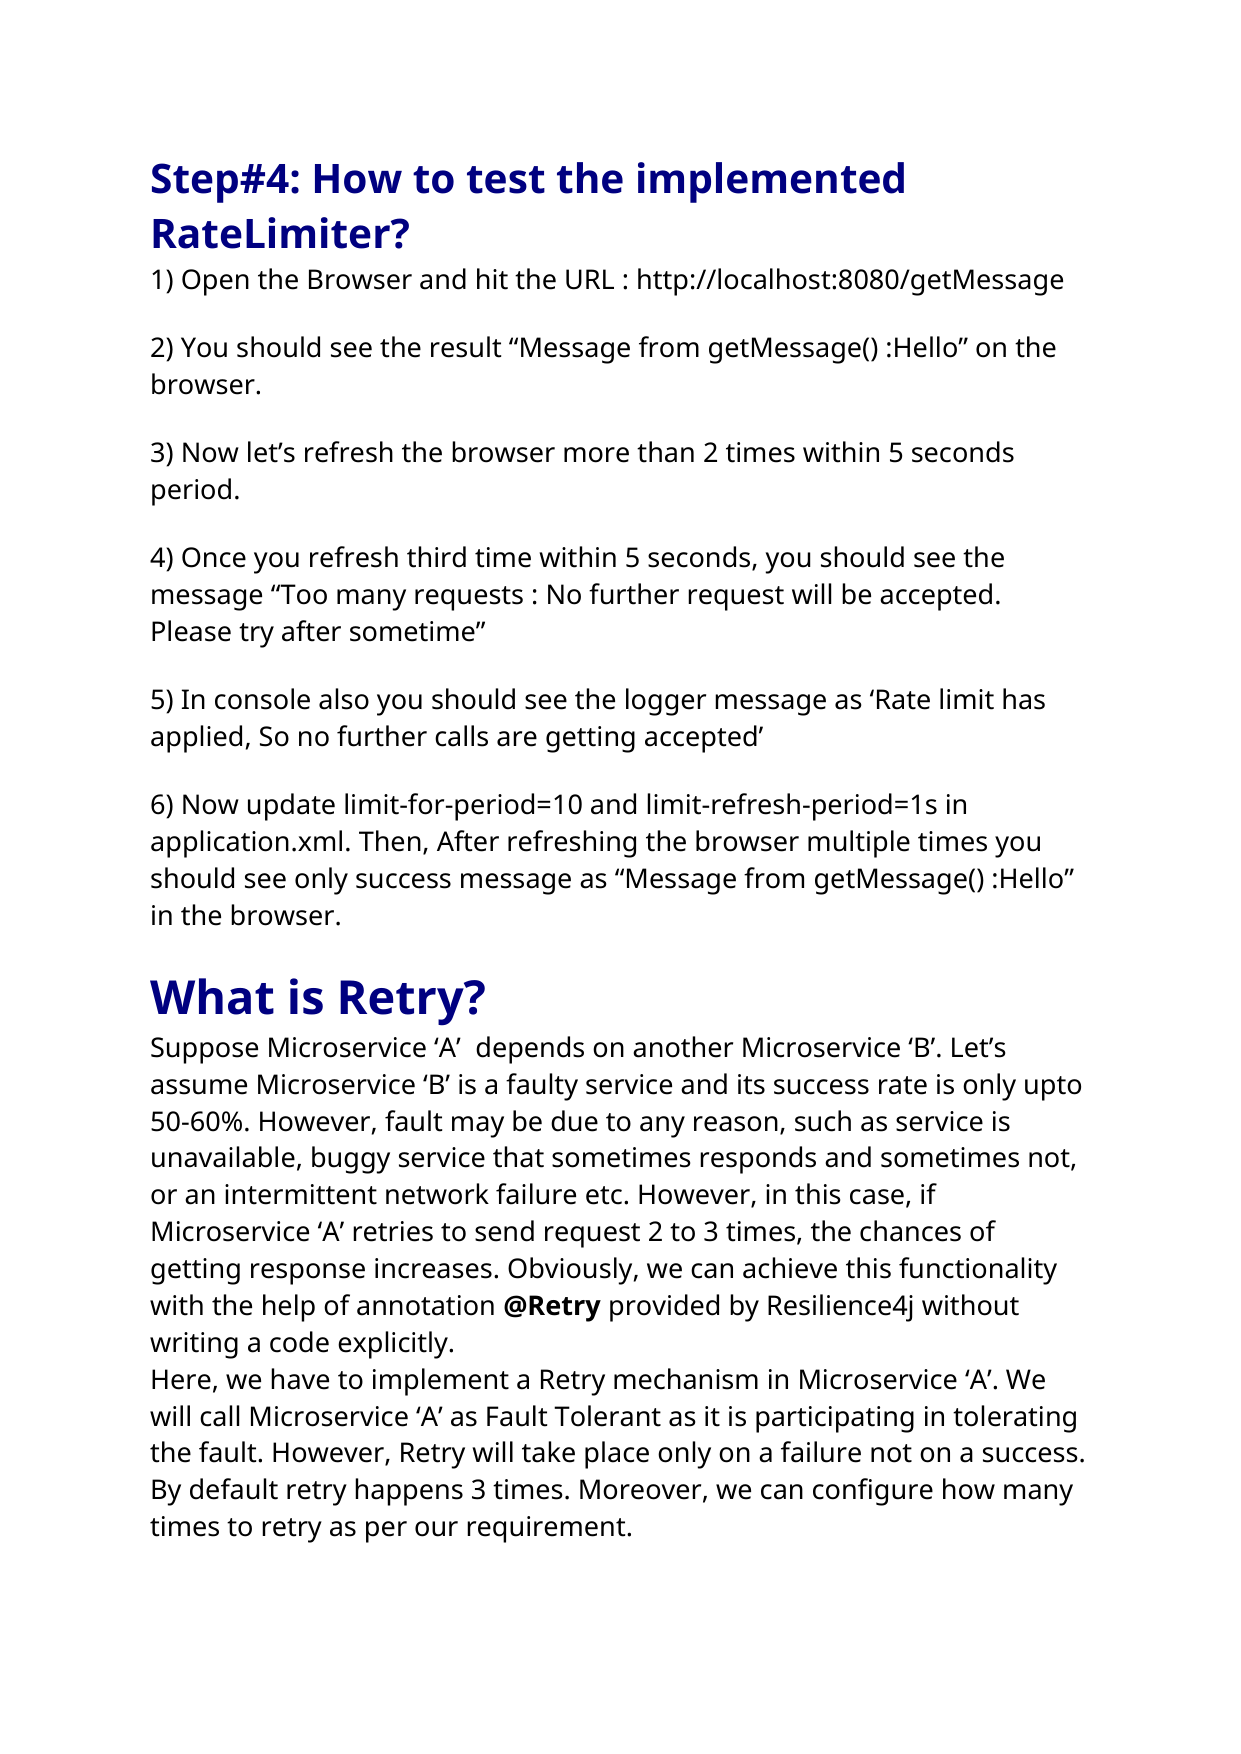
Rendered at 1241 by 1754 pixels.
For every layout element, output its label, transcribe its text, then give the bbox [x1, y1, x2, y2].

text 6) Now update limit-for-period=10 and limit-refresh-period=1s in application.xml. Then, After refreshing the browser multiple times you should see only success message as “Message from getMessage() :Hello” in the browser. [150, 786, 1090, 933]
text 1) Open the Browser and hit the URL : http://localhost:8080/getMessage [150, 261, 1090, 297]
text 5) In console also you should see the logger message as ‘Rate limit has applied, So no further calls are getting accepted’ [150, 681, 1090, 754]
subtitle Step#4: How to test the implemented RateLimiter? [150, 150, 1090, 261]
text Suppose Microservice ‘A’ depends on another Microservice ‘B’. Let’s assume Microservice ‘B’ is a faulty service and its success rate is only upto 50-60%. However, fault may be due to any reason, such as service is unavailable, buggy service that sometimes responds and sometimes not, or an intermittent network failure etc. However, in this case, if Microservice ‘A’ retries to send request 2 to 3 times, the chances of getting response increases. Obviously, we can achieve this functionality with the help of annotation @Retry provided by Resilience4j without writing a code explicitly. [150, 1028, 1090, 1360]
text 2) You should see the result “Message from getMessage() :Hello” on the browser. [150, 329, 1090, 402]
text 4) Once you refresh third time within 5 seconds, you should see the message “Too many requests : No further request will be accepted. Please try after sometime” [150, 539, 1090, 649]
subtitle What is Retry? [150, 964, 1090, 1028]
text 3) Now let’s refresh the browser more than 2 times within 5 seconds period. [150, 434, 1090, 507]
text Here, we have to implement a Retry mechanism in Microservice ‘A’. We will call Microservice ‘A’ as Fault Tolerant as it is participating in tolerating the fault. However, Retry will take place only on a failure not on a success. By default retry happens 3 times. Moreover, we can configure how many times to retry as per our requirement. [150, 1360, 1090, 1544]
